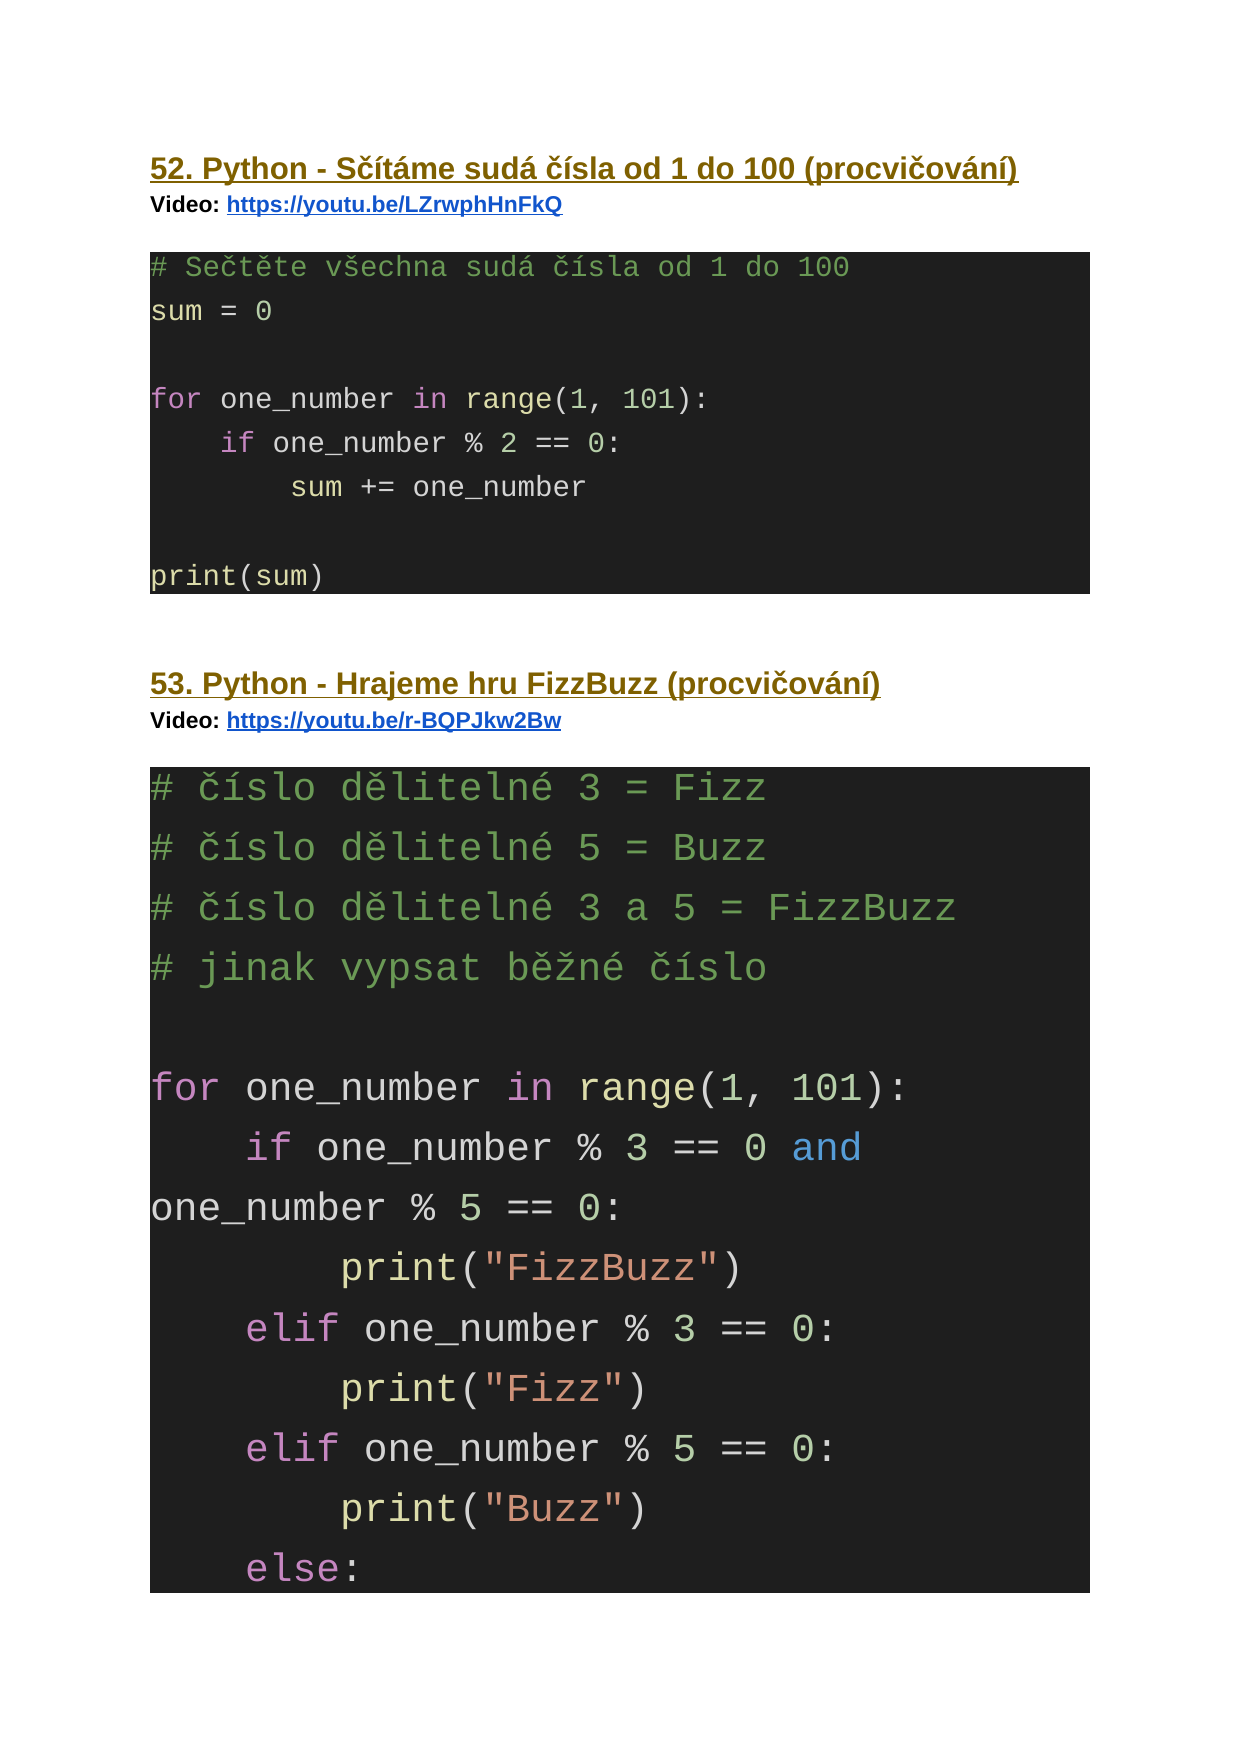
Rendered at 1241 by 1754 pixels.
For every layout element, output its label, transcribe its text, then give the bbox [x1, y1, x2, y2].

text # Sečtěte všechna sudá čísla od 1 do 100 [150, 252, 1090, 285]
text print("Buzz") [150, 1488, 1090, 1533]
text Video: https://youtu.be/r-BQPJkw2Bw [150, 707, 1090, 733]
text if one_number % 2 == 0: [150, 428, 1090, 461]
text # číslo dělitelné 3 a 5 = FizzBuzz [150, 887, 1090, 932]
text 52. Python - Sčítáme sudá čísla od 1 do 100 (procvičování) [150, 150, 1090, 186]
text else: [150, 1548, 1090, 1593]
text for one_number in range(1, 101): [150, 1068, 1090, 1112]
text # číslo dělitelné 3 = Fizz [150, 767, 1090, 812]
text sum = 0 [150, 296, 1090, 329]
text if one_number % 3 == 0 and one_number % 5 == 0: [150, 1128, 1090, 1233]
text elif one_number % 3 == 0: [150, 1308, 1090, 1353]
text sum += one_number [150, 472, 1090, 506]
text Video: https://youtu.be/LZrwphHnFkQ [150, 191, 1090, 218]
text # číslo dělitelné 5 = Buzz [150, 827, 1090, 872]
text print("FizzBuzz") [150, 1248, 1090, 1293]
text for one_number in range(1, 101): [150, 384, 1090, 417]
text print("Fizz") [150, 1368, 1090, 1413]
text # jinak vypsat běžné číslo [150, 947, 1090, 992]
text elif one_number % 5 == 0: [150, 1428, 1090, 1473]
text print(sum) [150, 561, 1090, 594]
text 53. Python - Hrajeme hru FizzBuzz (procvičování) [150, 665, 1090, 701]
